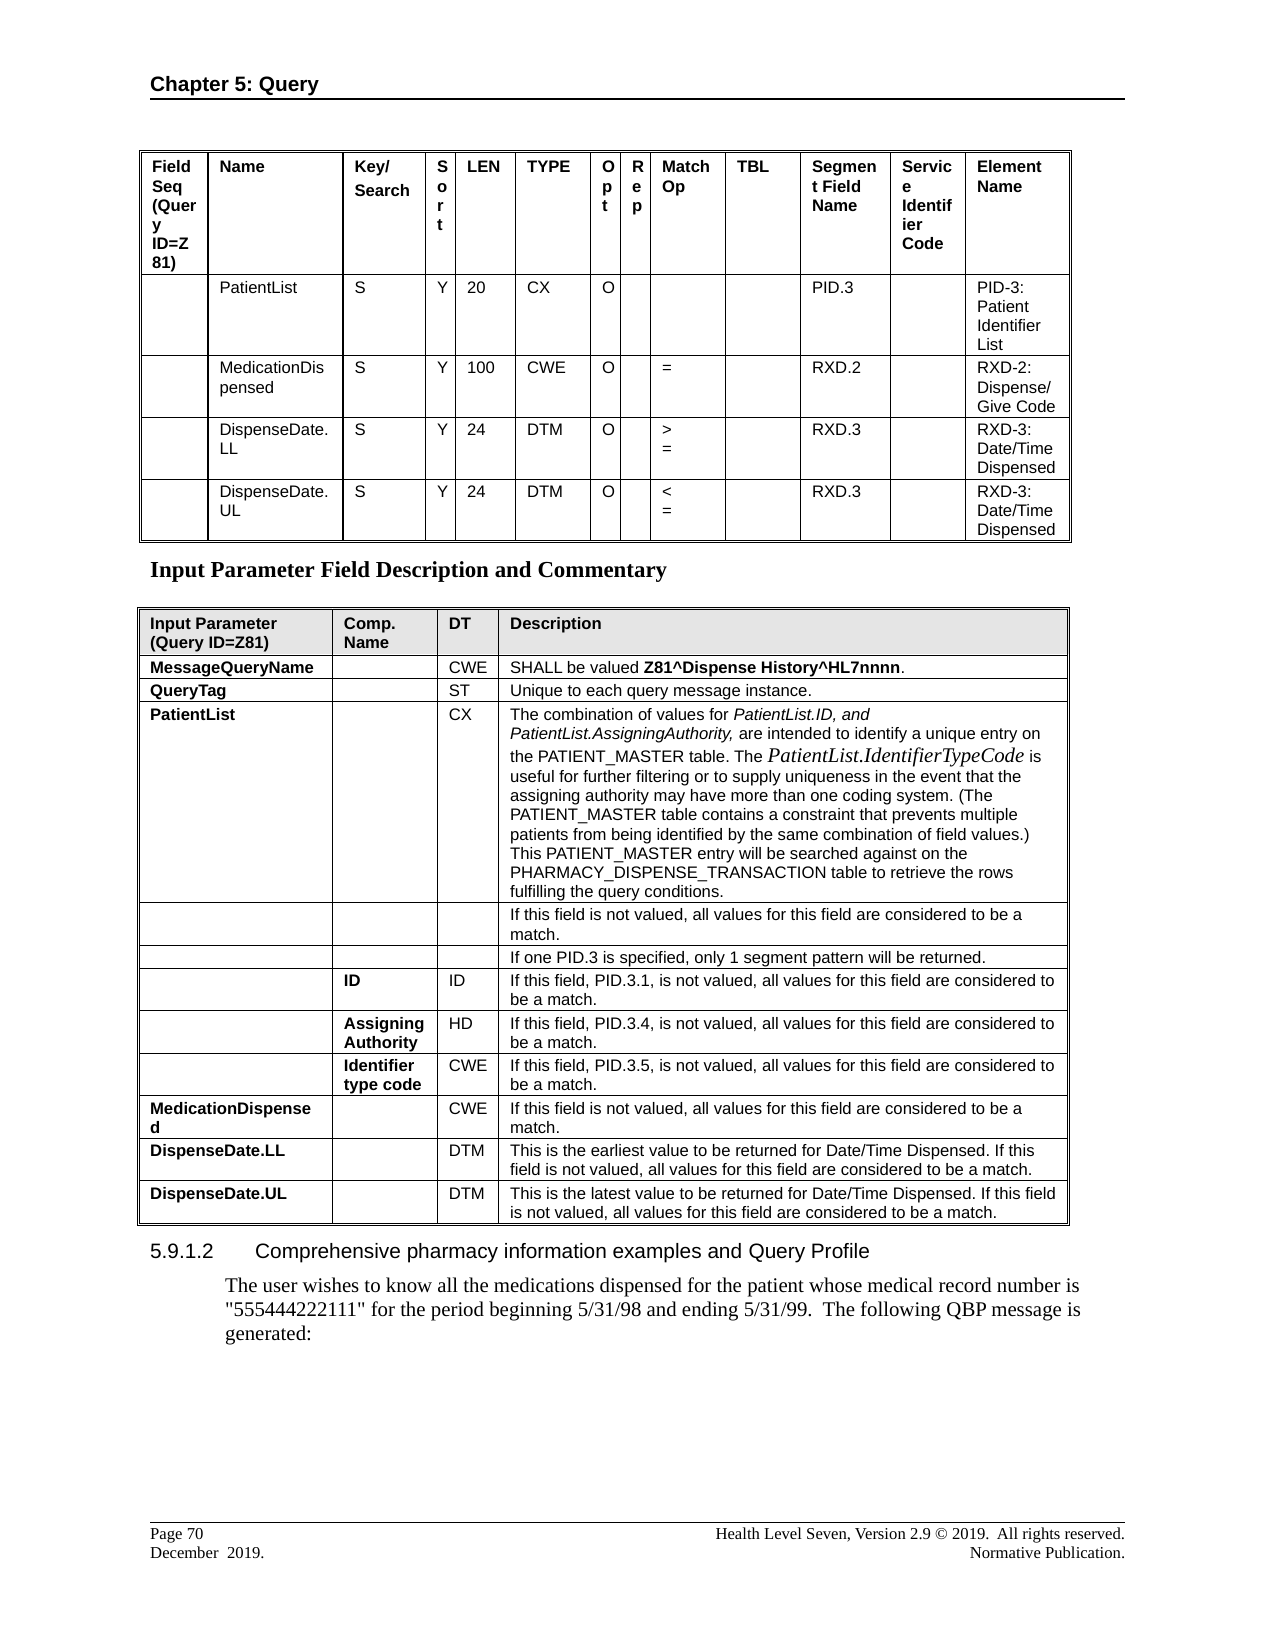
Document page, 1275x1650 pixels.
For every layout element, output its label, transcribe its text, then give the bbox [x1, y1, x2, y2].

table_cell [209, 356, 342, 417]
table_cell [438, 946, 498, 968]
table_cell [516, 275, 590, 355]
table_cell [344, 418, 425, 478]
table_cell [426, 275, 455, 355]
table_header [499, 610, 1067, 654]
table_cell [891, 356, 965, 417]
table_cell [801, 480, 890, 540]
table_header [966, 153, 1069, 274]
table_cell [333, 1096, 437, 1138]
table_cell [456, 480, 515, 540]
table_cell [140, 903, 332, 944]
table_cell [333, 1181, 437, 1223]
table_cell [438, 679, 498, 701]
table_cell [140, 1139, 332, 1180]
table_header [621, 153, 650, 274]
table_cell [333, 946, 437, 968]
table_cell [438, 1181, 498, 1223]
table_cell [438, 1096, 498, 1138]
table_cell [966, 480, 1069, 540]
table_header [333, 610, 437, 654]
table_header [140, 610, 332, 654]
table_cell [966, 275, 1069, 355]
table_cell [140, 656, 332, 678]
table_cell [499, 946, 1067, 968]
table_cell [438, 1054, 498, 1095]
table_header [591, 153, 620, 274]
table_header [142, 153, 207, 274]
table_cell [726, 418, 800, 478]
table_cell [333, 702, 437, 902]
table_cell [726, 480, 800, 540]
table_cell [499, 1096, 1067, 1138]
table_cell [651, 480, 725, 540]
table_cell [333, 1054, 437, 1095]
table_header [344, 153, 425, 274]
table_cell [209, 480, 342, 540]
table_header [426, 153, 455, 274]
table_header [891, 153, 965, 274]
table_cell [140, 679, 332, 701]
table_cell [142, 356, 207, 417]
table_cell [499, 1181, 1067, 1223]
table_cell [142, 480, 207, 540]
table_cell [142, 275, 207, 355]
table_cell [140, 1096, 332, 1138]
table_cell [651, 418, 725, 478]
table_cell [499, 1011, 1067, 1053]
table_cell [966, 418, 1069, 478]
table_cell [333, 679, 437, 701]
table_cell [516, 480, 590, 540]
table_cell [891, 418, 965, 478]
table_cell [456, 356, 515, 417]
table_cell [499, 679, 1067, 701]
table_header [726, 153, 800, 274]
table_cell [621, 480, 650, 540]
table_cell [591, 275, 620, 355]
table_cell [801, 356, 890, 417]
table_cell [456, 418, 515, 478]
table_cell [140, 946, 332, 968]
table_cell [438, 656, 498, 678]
subtitle Comprehensive pharmacy information examples and Query Profile [150, 1238, 1125, 1262]
text Input Parameter Field Description and Commentary [150, 556, 1125, 582]
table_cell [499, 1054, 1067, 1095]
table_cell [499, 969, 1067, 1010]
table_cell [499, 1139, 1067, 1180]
text The user wishes to know all the medications dispensed for the patient whose medical record number is "555444222111" for the period beginning 5/31/98 and ending 5/31/99. The following QBP message is generated: [225, 1273, 1125, 1345]
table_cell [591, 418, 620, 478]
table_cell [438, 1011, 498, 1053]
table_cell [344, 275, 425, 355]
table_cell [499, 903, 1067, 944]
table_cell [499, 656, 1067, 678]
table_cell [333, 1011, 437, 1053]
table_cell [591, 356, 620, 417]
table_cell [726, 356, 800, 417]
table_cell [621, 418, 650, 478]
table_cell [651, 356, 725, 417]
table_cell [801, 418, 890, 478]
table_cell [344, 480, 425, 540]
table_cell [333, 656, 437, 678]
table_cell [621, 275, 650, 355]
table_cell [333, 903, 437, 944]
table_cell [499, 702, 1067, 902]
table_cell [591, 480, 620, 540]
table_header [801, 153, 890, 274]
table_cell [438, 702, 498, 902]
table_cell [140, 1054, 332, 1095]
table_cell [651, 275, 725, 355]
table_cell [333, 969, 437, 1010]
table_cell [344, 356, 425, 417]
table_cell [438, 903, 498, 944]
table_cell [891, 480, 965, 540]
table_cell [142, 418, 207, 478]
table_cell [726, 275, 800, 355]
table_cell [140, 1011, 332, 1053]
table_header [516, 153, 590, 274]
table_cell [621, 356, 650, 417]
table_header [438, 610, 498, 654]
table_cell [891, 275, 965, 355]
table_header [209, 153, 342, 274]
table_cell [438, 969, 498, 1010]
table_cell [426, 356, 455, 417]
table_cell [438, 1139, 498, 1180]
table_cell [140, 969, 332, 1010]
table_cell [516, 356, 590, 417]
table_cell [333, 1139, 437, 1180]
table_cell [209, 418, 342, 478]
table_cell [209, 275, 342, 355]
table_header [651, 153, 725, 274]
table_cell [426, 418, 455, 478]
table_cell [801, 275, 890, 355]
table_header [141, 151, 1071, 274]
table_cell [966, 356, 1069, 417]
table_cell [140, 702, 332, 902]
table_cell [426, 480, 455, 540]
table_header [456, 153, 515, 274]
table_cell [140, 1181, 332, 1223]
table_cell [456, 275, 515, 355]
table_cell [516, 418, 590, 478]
